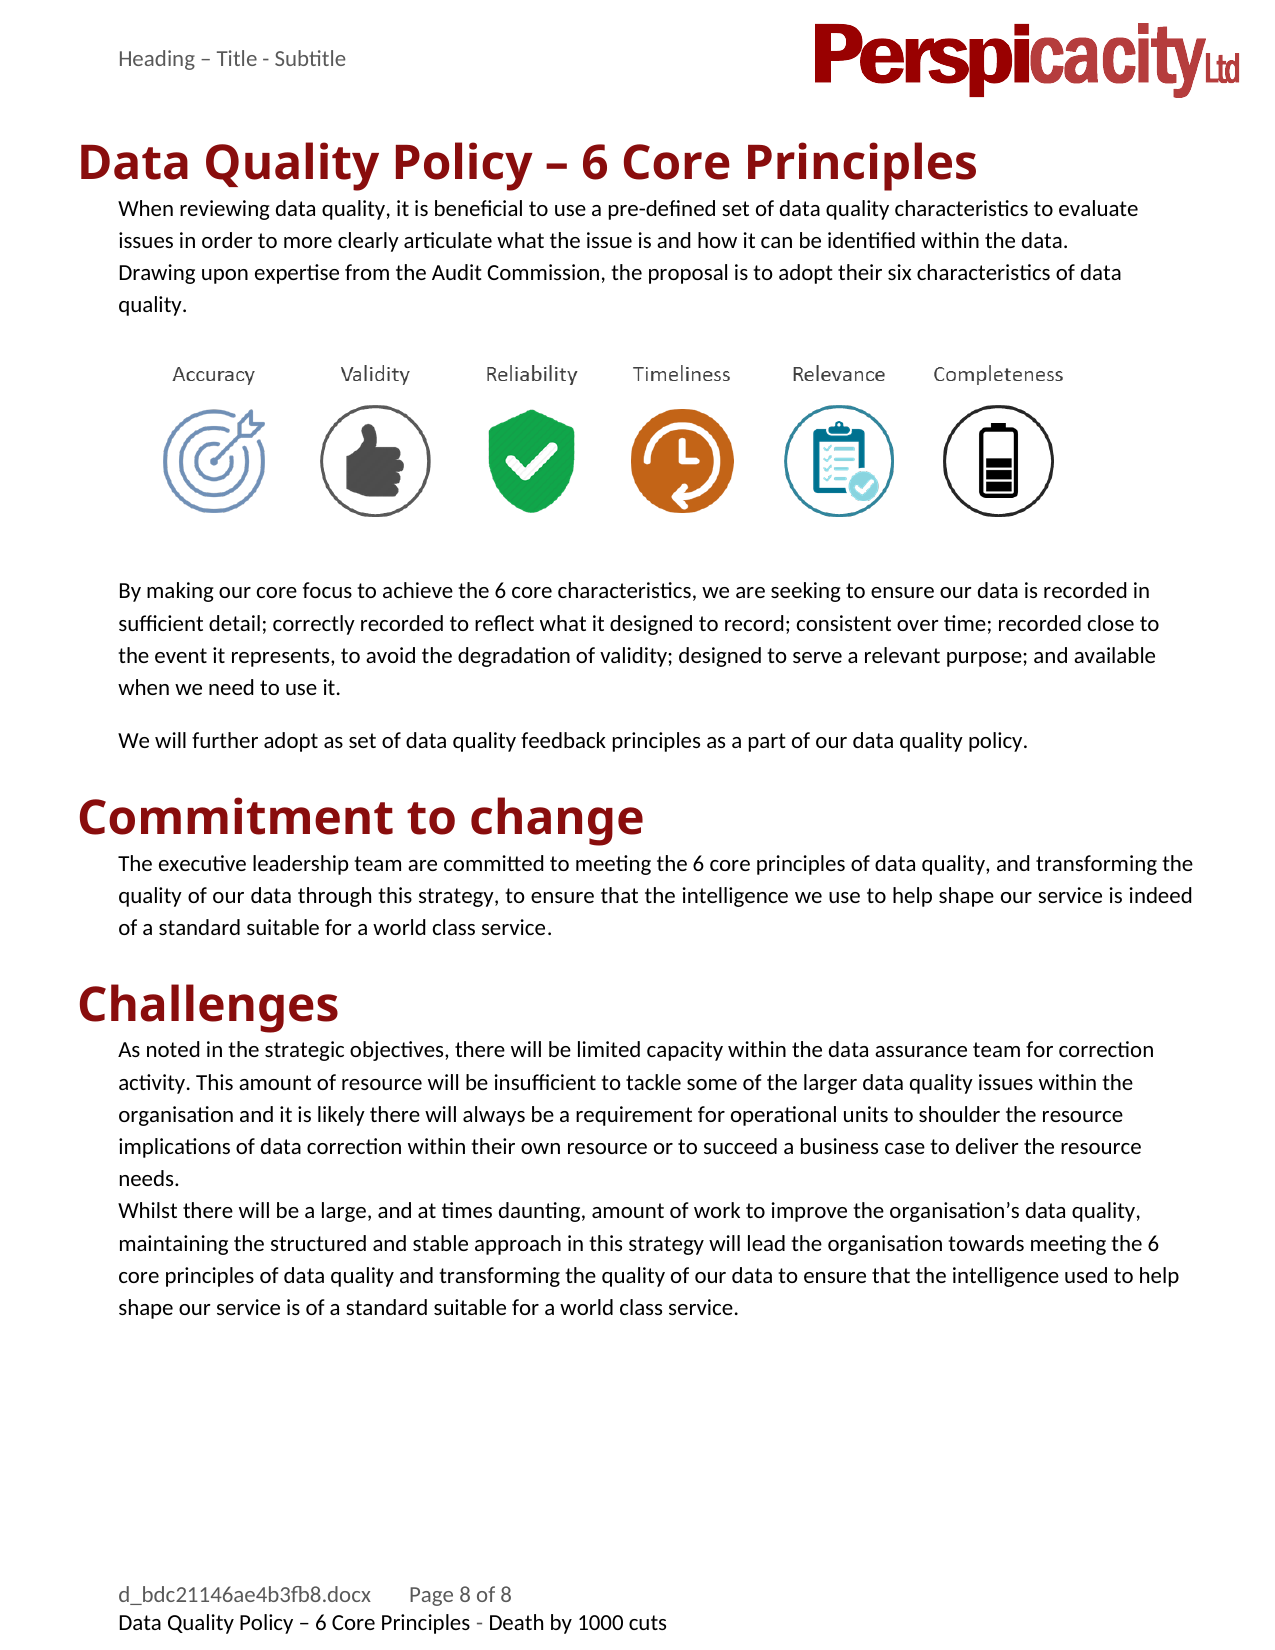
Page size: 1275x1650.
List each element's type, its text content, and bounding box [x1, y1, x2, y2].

text By making our core focus to achieve the 6 core characteristics, we are seeking to ensure our data is recorded in sufficient detail; correctly recorded to reflect what it designed to record; consistent over time; recorded close to the event it represents, to avoid the degradation of validity; designed to serve a relevant purpose; and available when we need to use it. [118, 577, 1196, 701]
text As noted in the strategic objectives, there will be limited capacity within the data assurance team for correction activity. This amount of resource will be insufficient to tackle some of the larger data quality issues within the organisation and it is likely there will always be a requirement for operational units to shoulder the resource implications of data correction within their own resource or to succeed a business case to deliver the resource needs. Whilst there will be a large, and at times daunting, amount of work to improve the organisation’s data quality, maintaining the structured and stable approach in this strategy will lead the organisation towards meeting the 6 core principles of data quality and transforming the quality of our data to ensure that the intelligence used to help shape our service is of a standard suitable for a world class service. [118, 1036, 1196, 1321]
text We will further adopt as set of data quality feedback principles as a part of our data quality policy. [118, 726, 1196, 754]
picture [807, 16, 1247, 102]
text When reviewing data quality, it is beneficial to use a pre-defined set of data quality characteristics to evaluate issues in order to more clearly articulate what the issue is and how it can be identified within the data. Drawing upon expertise from the Audit Commission, the proposal is to adopt their six characteristics of data quality. [118, 194, 1196, 318]
subtitle Commitment to change [77, 783, 1196, 849]
picture [129, 352, 1083, 517]
text The executive leadership team are committed to meeting the 6 core principles of data quality, and transforming the quality of our data through this strategy, to ensure that the intelligence we use to help shape our service is indeed of a standard suitable for a world class service. [118, 849, 1196, 941]
subtitle Data Quality Policy – 6 Core Principles [77, 128, 1196, 194]
subtitle Challenges [77, 970, 1196, 1036]
